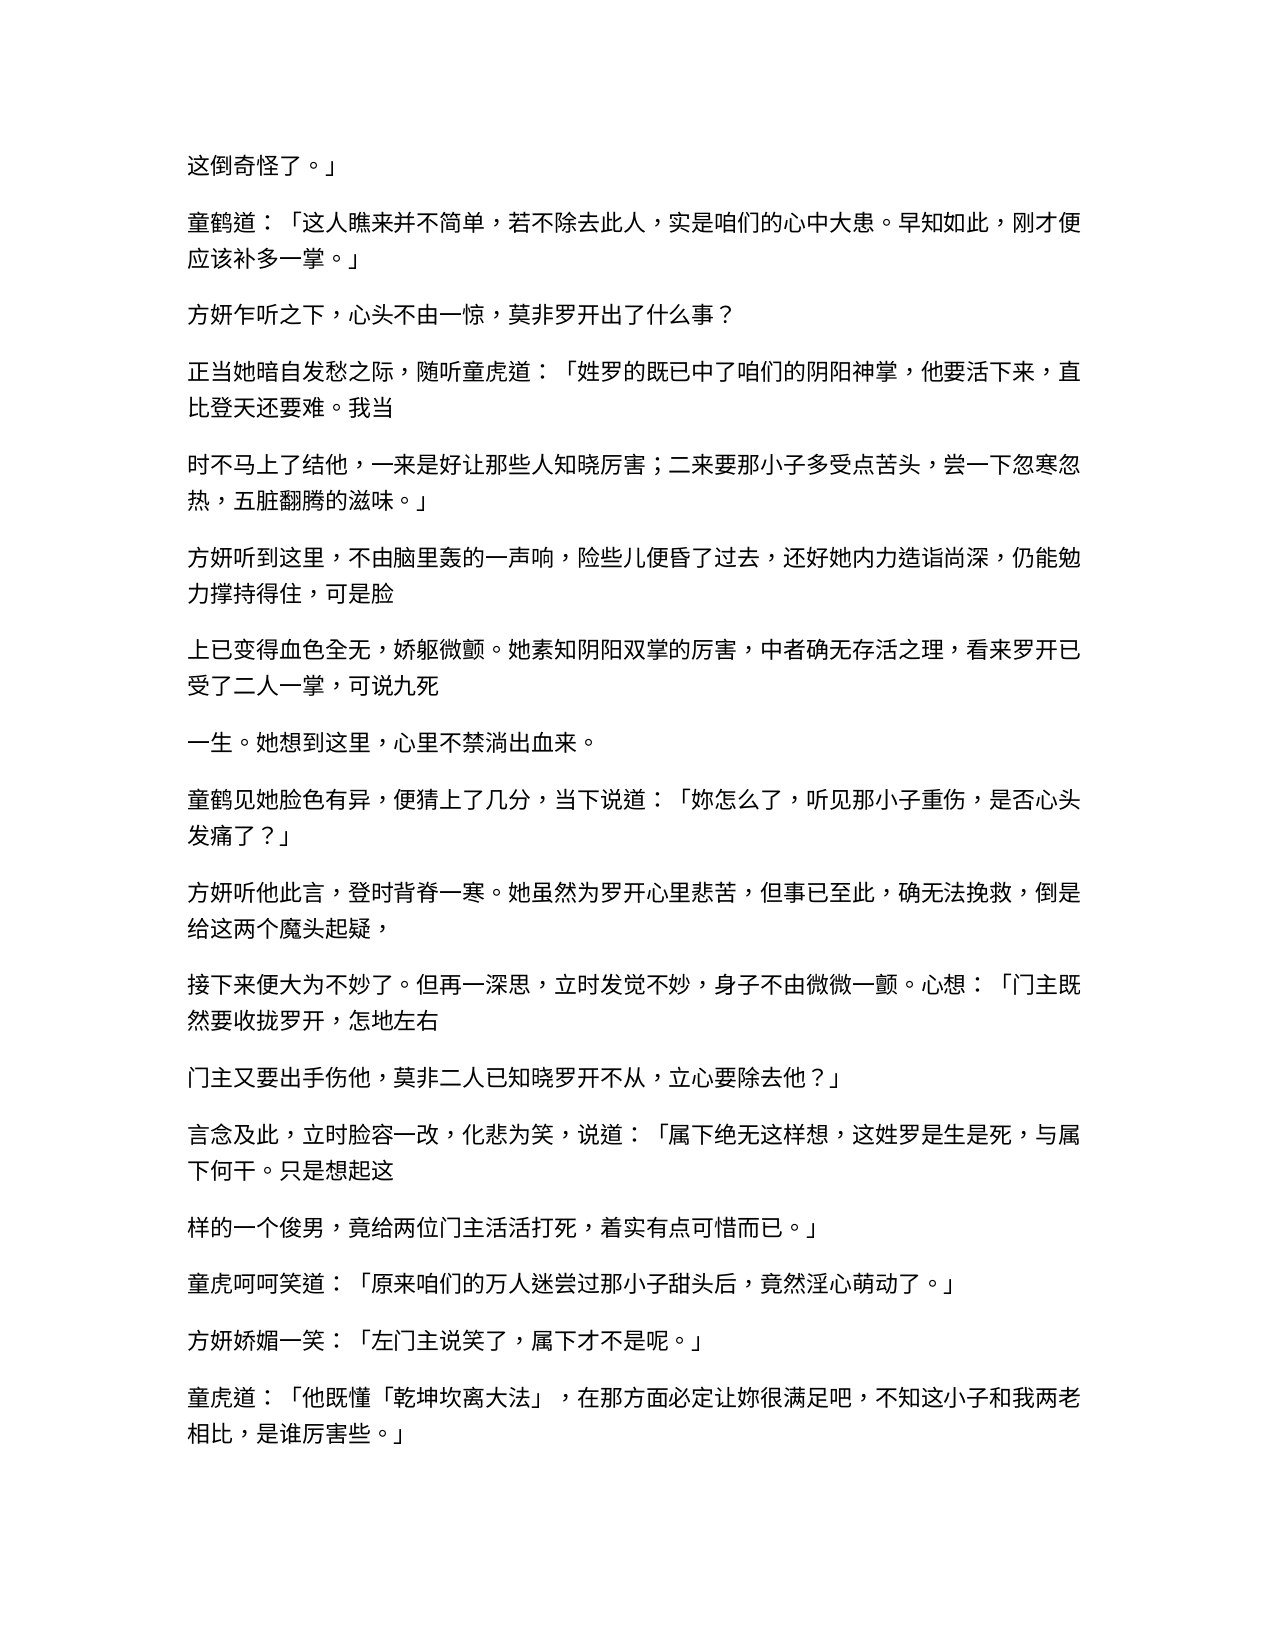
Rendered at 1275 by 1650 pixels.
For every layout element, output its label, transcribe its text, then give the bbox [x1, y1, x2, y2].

text 样的一个俊男，竟给两位门主活活打死，着实有点可惜而已。」 [187, 1211, 1087, 1243]
text 正当她暗自发愁之际，随听童虎道：「姓罗的既已中了咱们的阴阳神掌，他要活下来，直比登天还要难。我当 [187, 356, 1087, 423]
text 这倒奇怪了。」 [187, 150, 1087, 181]
text 一生。她想到这里，心里不禁淌出血来。 [187, 727, 1087, 758]
text 童虎道：「他既懂「乾坤坎离大法」，在那方面必定让妳很满足吧，不知这小子和我两老相比，是谁厉害些。」 [187, 1382, 1087, 1449]
text 言念及此，立时脸容一改，化悲为笑，说道：「属下绝无这样想，这姓罗是生是死，与属下何干。只是想起这 [187, 1119, 1087, 1186]
text 接下来便大为不妙了。但再一深思，立时发觉不妙，身子不由微微一颤。心想：「门主既然要收拢罗开，怎地左右 [187, 969, 1087, 1036]
text 时不马上了结他，一来是好让那些人知晓厉害；二来要那小子多受点苦头，尝一下忽寒忽热，五脏翻腾的滋味。」 [187, 449, 1087, 516]
text 方妍娇媚一笑：「左门主说笑了，属下才不是呢。」 [187, 1325, 1087, 1356]
text 童鹤道：「这人瞧来并不简单，若不除去此人，实是咱们的心中大患。早知如此，刚才便应该补多一掌。」 [187, 207, 1087, 274]
text 童鹤见她脸色有异，便猜上了几分，当下说道：「妳怎么了，听见那小子重伤，是否心头发痛了？」 [187, 784, 1087, 851]
text 方妍听他此言，登时背脊一寒。她虽然为罗开心里悲苦，但事已至此，确无法挽救，倒是给这两个魔头起疑， [187, 877, 1087, 944]
text 上已变得血色全无，娇躯微颤。她素知阴阳双掌的厉害，中者确无存活之理，看来罗开已受了二人一掌，可说九死 [187, 634, 1087, 702]
text 门主又要出手伤他，莫非二人已知晓罗开不从，立心要除去他？」 [187, 1062, 1087, 1093]
text 童虎呵呵笑道：「原来咱们的万人迷尝过那小子甜头后，竟然淫心萌动了。」 [187, 1268, 1087, 1299]
text 方妍听到这里，不由脑里轰的一声响，险些儿便昏了过去，还好她内力造诣尚深，仍能勉力撑持得住，可是脸 [187, 542, 1087, 609]
text 方妍乍听之下，心头不由一惊，莫非罗开出了什么事？ [187, 299, 1087, 331]
